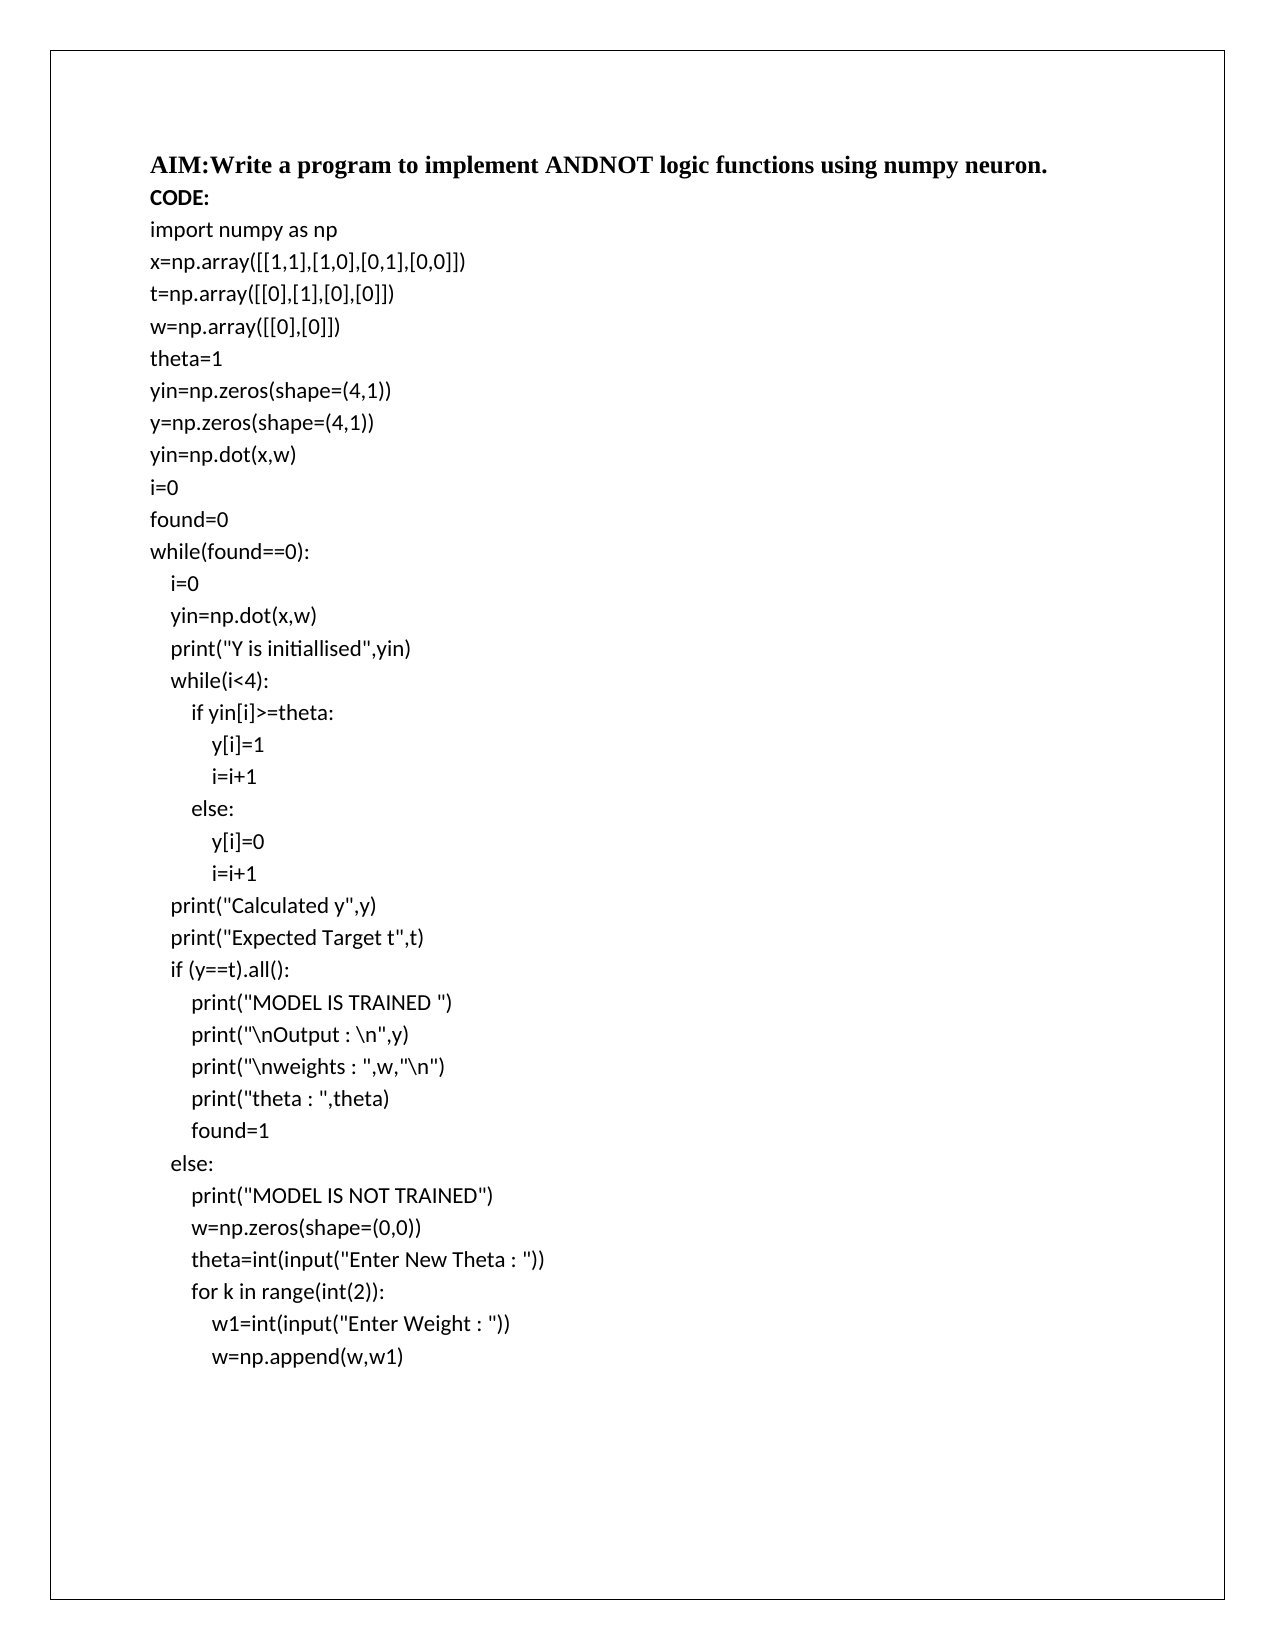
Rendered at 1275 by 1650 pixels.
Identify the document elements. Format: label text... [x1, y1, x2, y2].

text AIM:Write a program to implement ANDNOT logic functions using numpy neuron. [150, 150, 1125, 179]
text while(i<4): [150, 666, 1125, 694]
text x=np.array([[1,1],[1,0],[0,1],[0,0]]) [150, 247, 1125, 275]
text theta=1 [150, 344, 1125, 372]
text w=np.zeros(shape=(0,0)) [150, 1213, 1125, 1241]
text print("theta : ",theta) [150, 1084, 1125, 1112]
text w1=int(input("Enter Weight : ")) [150, 1309, 1125, 1338]
text print("\nweights : ",w,"\n") [150, 1052, 1125, 1080]
text CODE: [150, 183, 1125, 211]
text if (y==t).all(): [150, 956, 1125, 983]
text i=i+1 [150, 762, 1125, 790]
text import numpy as np [150, 215, 1125, 243]
text else: [150, 794, 1125, 823]
text if yin[i]>=theta: [150, 698, 1125, 726]
text print("\nOutput : \n",y) [150, 1020, 1125, 1048]
text y[i]=0 [150, 827, 1125, 855]
text t=np.array([[0],[1],[0],[0]]) [150, 279, 1125, 308]
text i=0 [150, 473, 1125, 501]
text w=np.append(w,w1) [150, 1342, 1125, 1370]
text found=1 [150, 1116, 1125, 1144]
text yin=np.dot(x,w) [150, 601, 1125, 629]
text print("Calculated y",y) [150, 891, 1125, 919]
text yin=np.zeros(shape=(4,1)) [150, 376, 1125, 404]
text yin=np.dot(x,w) [150, 441, 1125, 468]
text while(found==0): [150, 537, 1125, 565]
text w=np.array([[0],[0]]) [150, 312, 1125, 340]
text print("MODEL IS NOT TRAINED") [150, 1181, 1125, 1209]
text i=0 [150, 569, 1125, 597]
text y=np.zeros(shape=(4,1)) [150, 408, 1125, 436]
text for k in range(int(2)): [150, 1277, 1125, 1305]
text print("Y is initiallised",yin) [150, 634, 1125, 662]
text y[i]=1 [150, 730, 1125, 758]
text print("Expected Target t",t) [150, 923, 1125, 951]
text theta=int(input("Enter New Theta : ")) [150, 1245, 1125, 1273]
text else: [150, 1149, 1125, 1177]
text found=0 [150, 505, 1125, 533]
text i=i+1 [150, 859, 1125, 887]
text print("MODEL IS TRAINED ") [150, 988, 1125, 1016]
